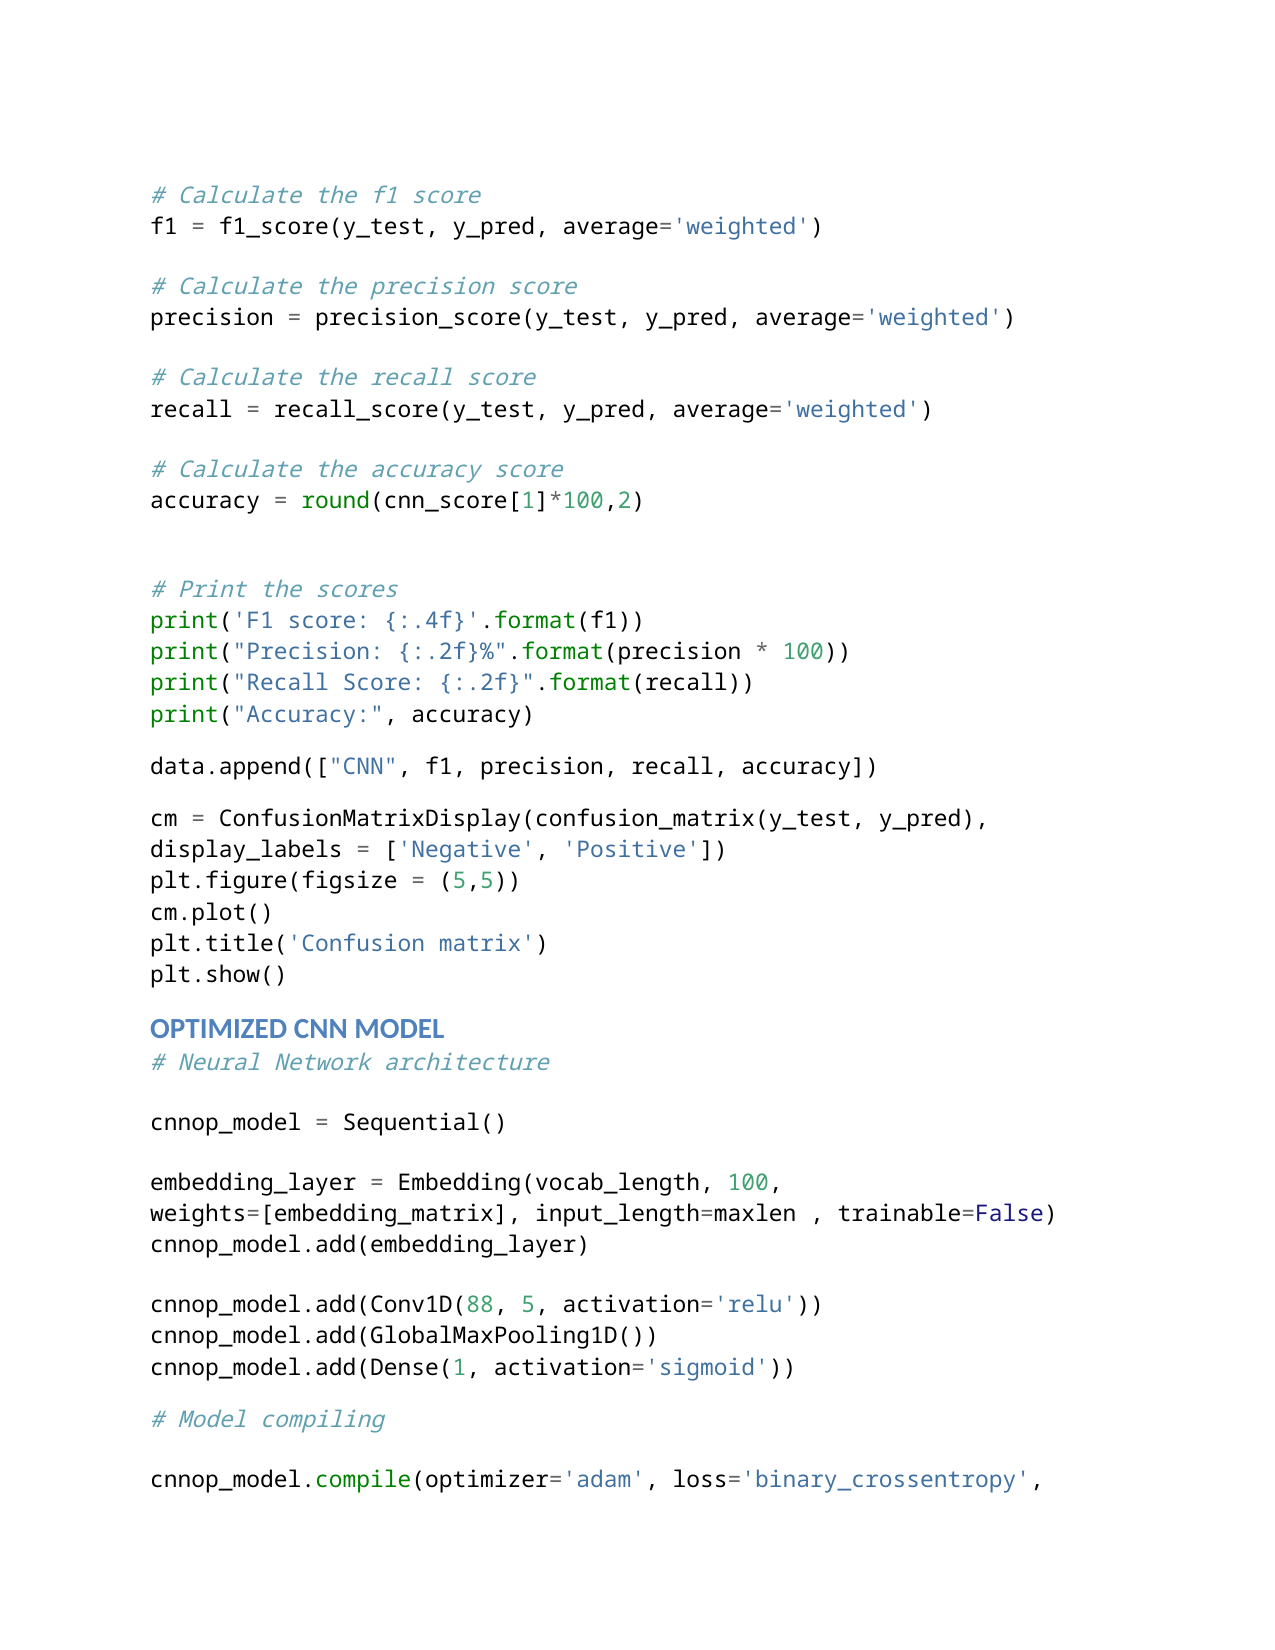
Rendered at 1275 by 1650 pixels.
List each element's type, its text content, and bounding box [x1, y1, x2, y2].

text cm = ConfusionMatrixDisplay(confusion_matrix(y_test, y_pred), display_labels = ['Negative', 'Positive']) plt.figure(figsize = (5,5)) cm.plot() plt.title('Confusion matrix') plt.show() [150, 802, 1125, 989]
subtitle OPTIMIZED CNN MODEL [150, 1010, 1125, 1046]
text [150, 150, 1125, 729]
text data.append(["CNN", f1, precision, recall, accuracy]) [150, 749, 1125, 781]
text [150, 1403, 1125, 1494]
text # Neural Network architecture cnnop_model = Sequential() embedding_layer = Embedding(vocab_length, 100, weights=[embedding_matrix], input_length=maxlen , trainable=False) cnnop_model.add(embedding_layer) cnnop_model.add(Conv1D(88, 5, activation='relu')) cnnop_model.add(GlobalMaxPooling1D()) cnnop_model.add(Dense(1, activation='sigmoid')) [150, 1046, 1125, 1382]
